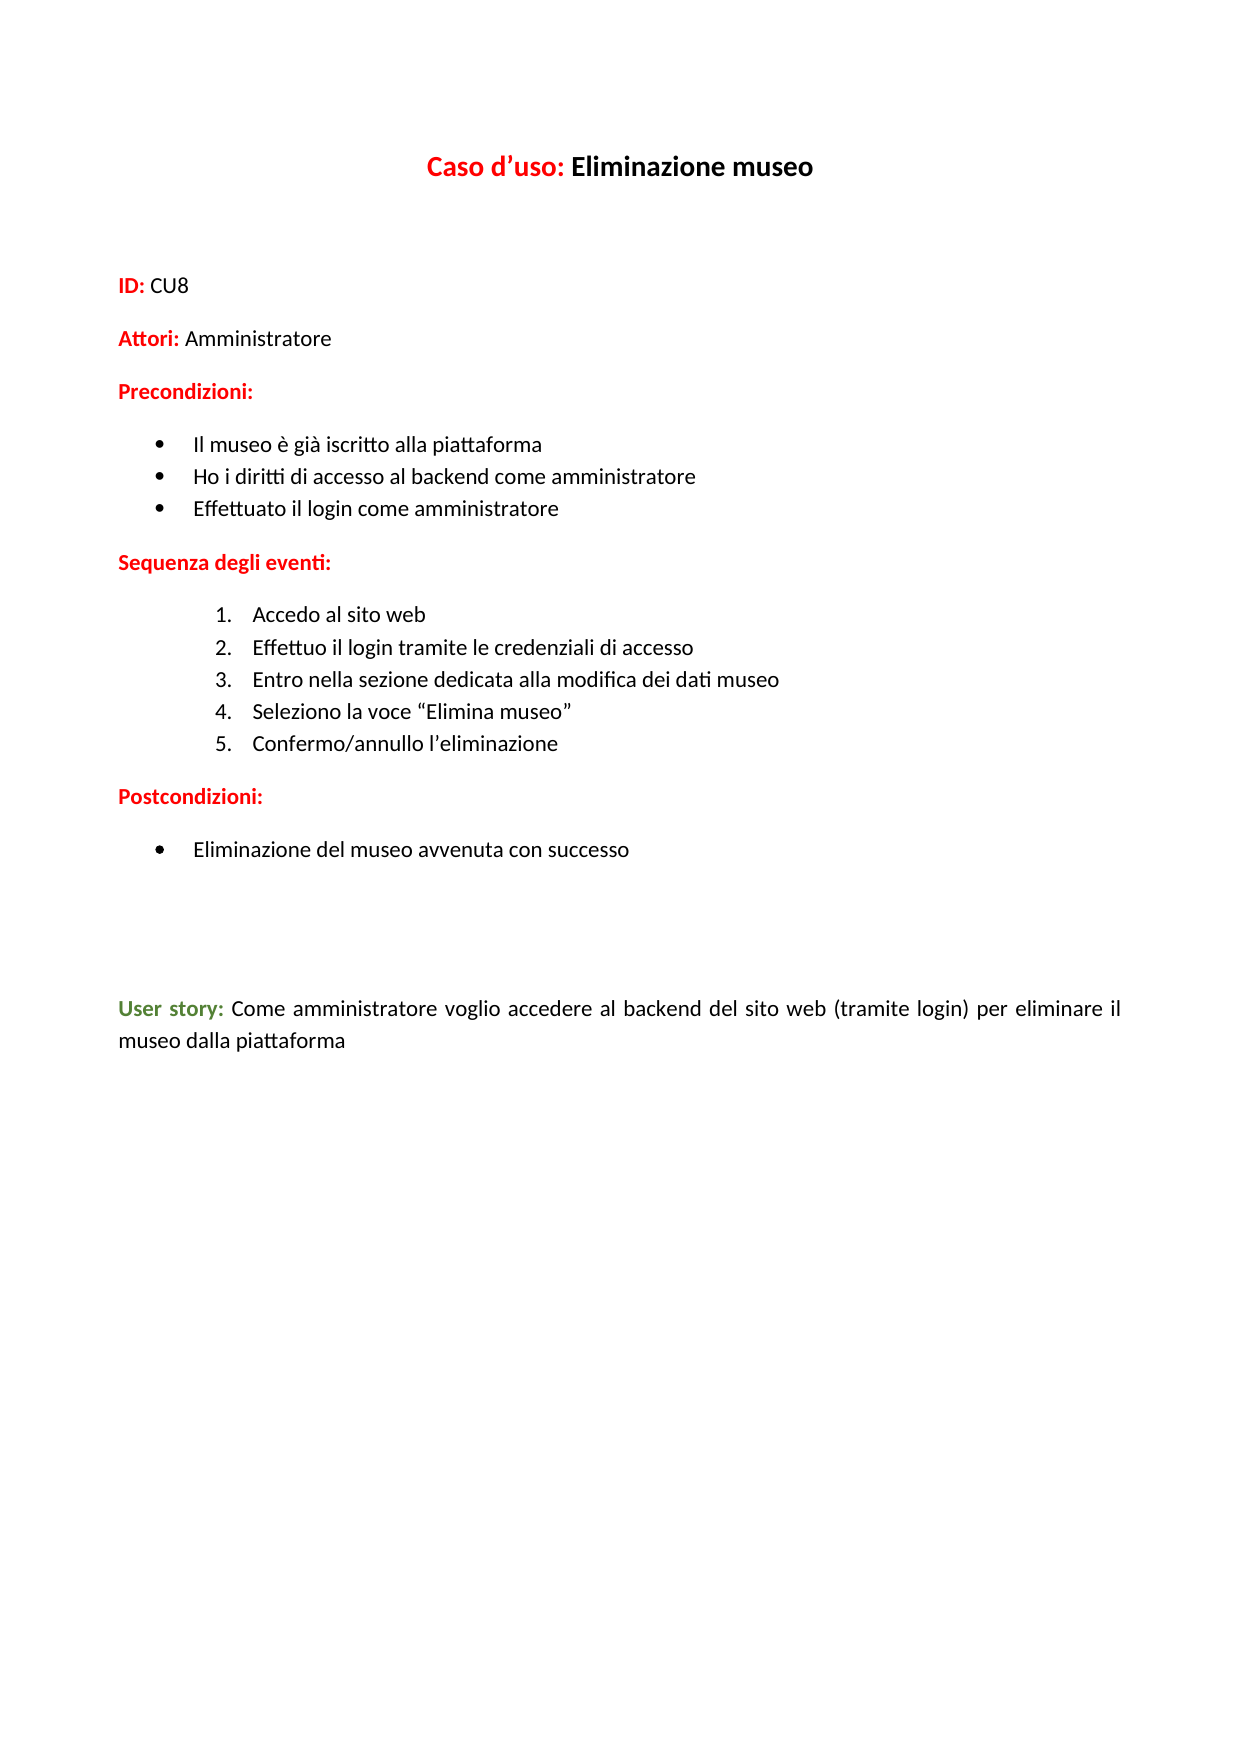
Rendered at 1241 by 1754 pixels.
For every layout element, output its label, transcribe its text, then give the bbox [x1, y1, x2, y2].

text Caso d’uso: Eliminazione museo [118, 148, 1122, 183]
list Confermo/annullo l’eliminazione [215, 729, 1122, 757]
list Ho i diritti di accesso al backend come amministratore [156, 462, 1122, 490]
list Accedo al sito web [215, 601, 1122, 629]
text Sequenza degli eventi: [118, 548, 1122, 576]
text ID: CU8 [118, 271, 1122, 299]
text User story: Come amministratore voglio accedere al backend del sito web (tramite login) per eliminare il museo dalla piattaforma [118, 994, 1122, 1055]
list Il museo è già iscritto alla piattaforma [156, 430, 1122, 458]
list Effettuato il login come amministratore [156, 494, 1122, 523]
list Effettuo il login tramite le credenziali di accesso [215, 633, 1122, 661]
list Seleziono la voce “Elimina museo” [215, 697, 1122, 725]
text Postcondizioni: [118, 782, 1122, 810]
text Precondizioni: [118, 377, 1122, 405]
text Attori: Amministratore [118, 324, 1122, 352]
list Eliminazione del museo avvenuta con successo [156, 835, 1122, 863]
list Entro nella sezione dedicata alla modifica dei dati museo [215, 665, 1122, 693]
